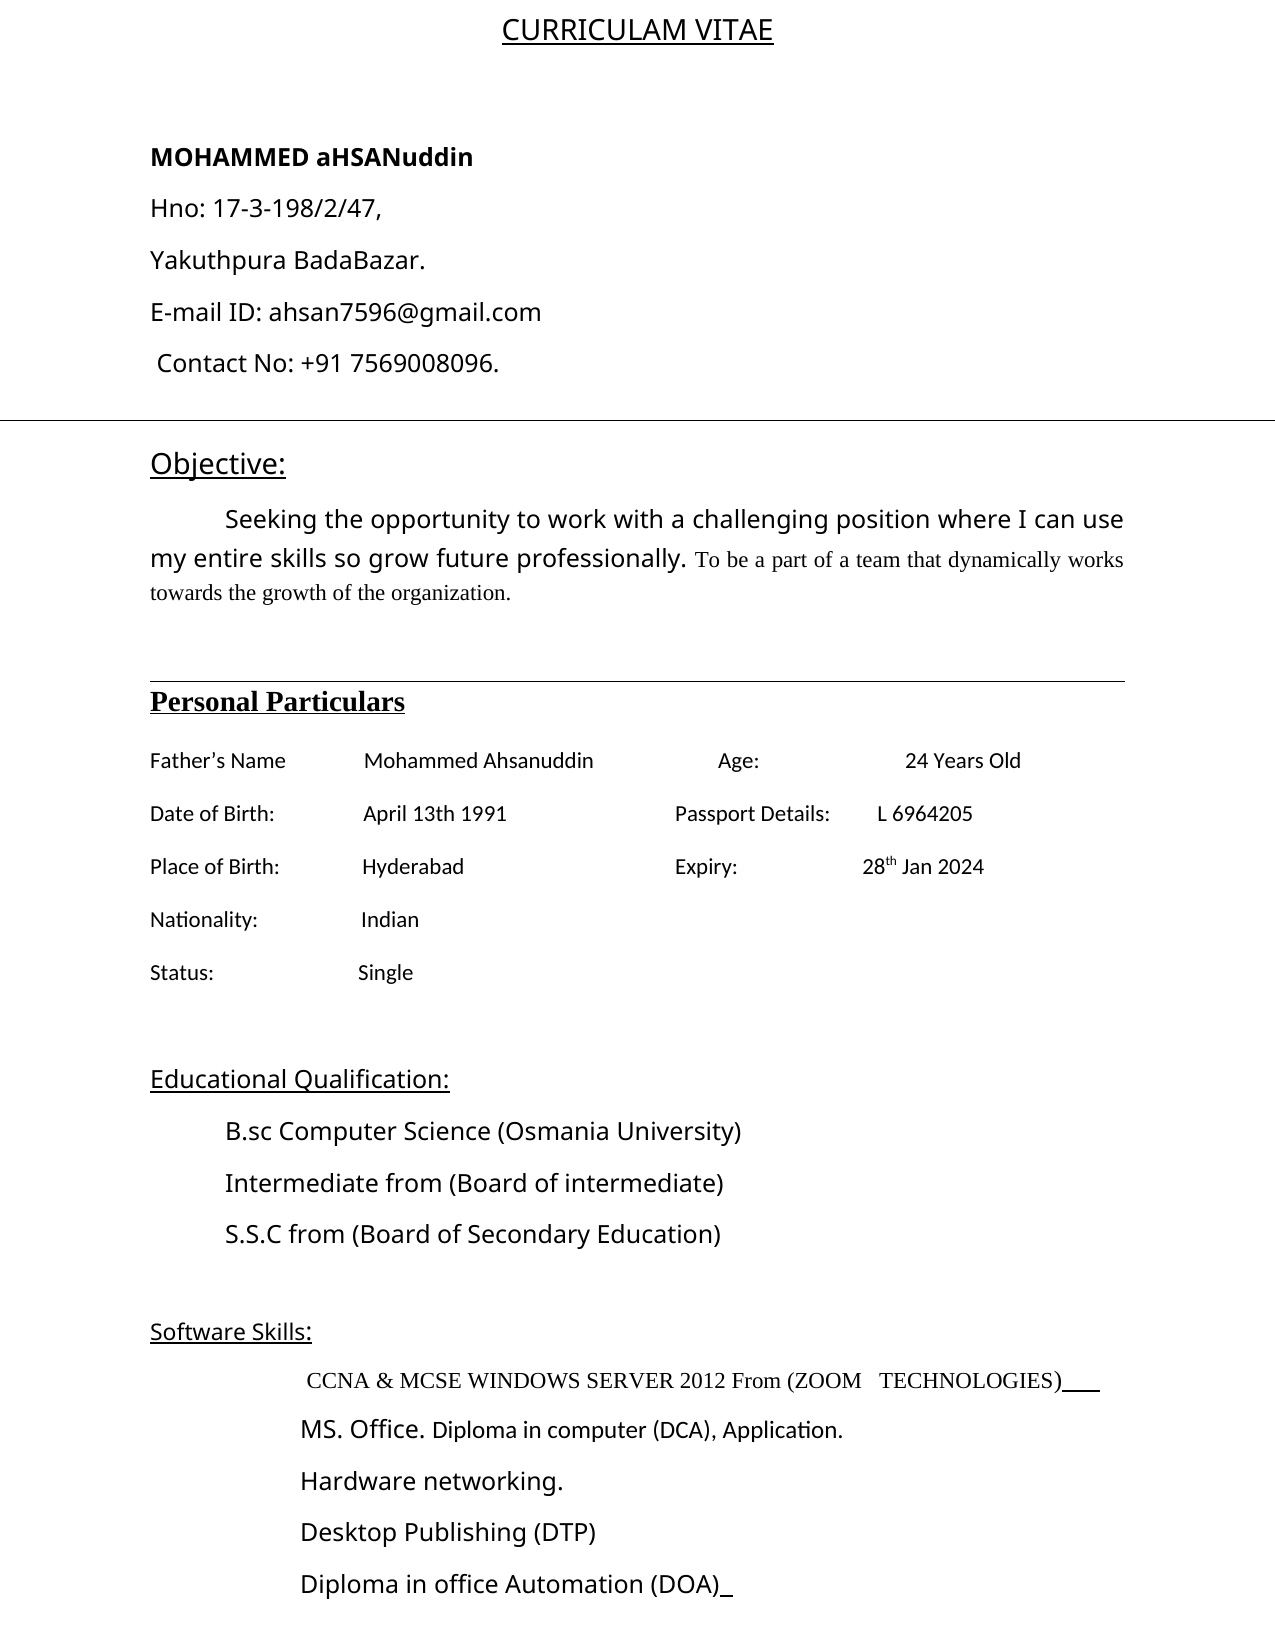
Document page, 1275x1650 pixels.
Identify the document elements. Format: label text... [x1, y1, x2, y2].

text Educational Qualification: [150, 1062, 1125, 1096]
text Hardware networking. [150, 1463, 1125, 1497]
text MOHAMMED aHSANuddin [150, 139, 1125, 173]
text Desktop Publishing (DTP) [150, 1515, 1125, 1549]
text Father’s Name Mohammed Ahsanuddin Age: 24 Years Old [150, 746, 1125, 774]
text Yakuthpura BadaBazar. [150, 243, 1125, 277]
text Status: Single [150, 958, 1125, 986]
subtitle Personal Particulars [150, 682, 1125, 746]
text Software Skills: [150, 1313, 1125, 1348]
text B.sc Computer Science (Osmania University) [150, 1114, 1125, 1148]
text Intermediate from (Board of intermediate) [150, 1166, 1125, 1199]
text Nationality: Indian [150, 905, 1125, 933]
text Place of Birth: Hyderabad Expiry: 28th Jan 2024 [150, 852, 1125, 880]
text MS. Office. Diploma in computer (DCA), Application. [150, 1412, 1125, 1446]
text CURRICULAM VITAE [150, 9, 1125, 49]
text Hno: 17-3-198/2/47, [150, 191, 1125, 225]
list Diploma in office Automation (DOA) [225, 1567, 1125, 1601]
text Seeking the opportunity to work with a challenging position where I can use my entire skills so grow future professionally. To be a part of a team that dynamically works towards the growth of the organization. [150, 501, 1125, 605]
text Date of Birth: April 13th 1991 Passport Details: L 6964205 [150, 799, 1125, 827]
text Objective: [150, 443, 1125, 483]
text Contact No: +91 7569008096. [150, 346, 1125, 380]
text S.S.C from (Board of Secondary Education) [150, 1217, 1125, 1251]
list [225, 1365, 1125, 1394]
text E-mail ID: ahsan7596@gmail.com [150, 294, 1125, 328]
